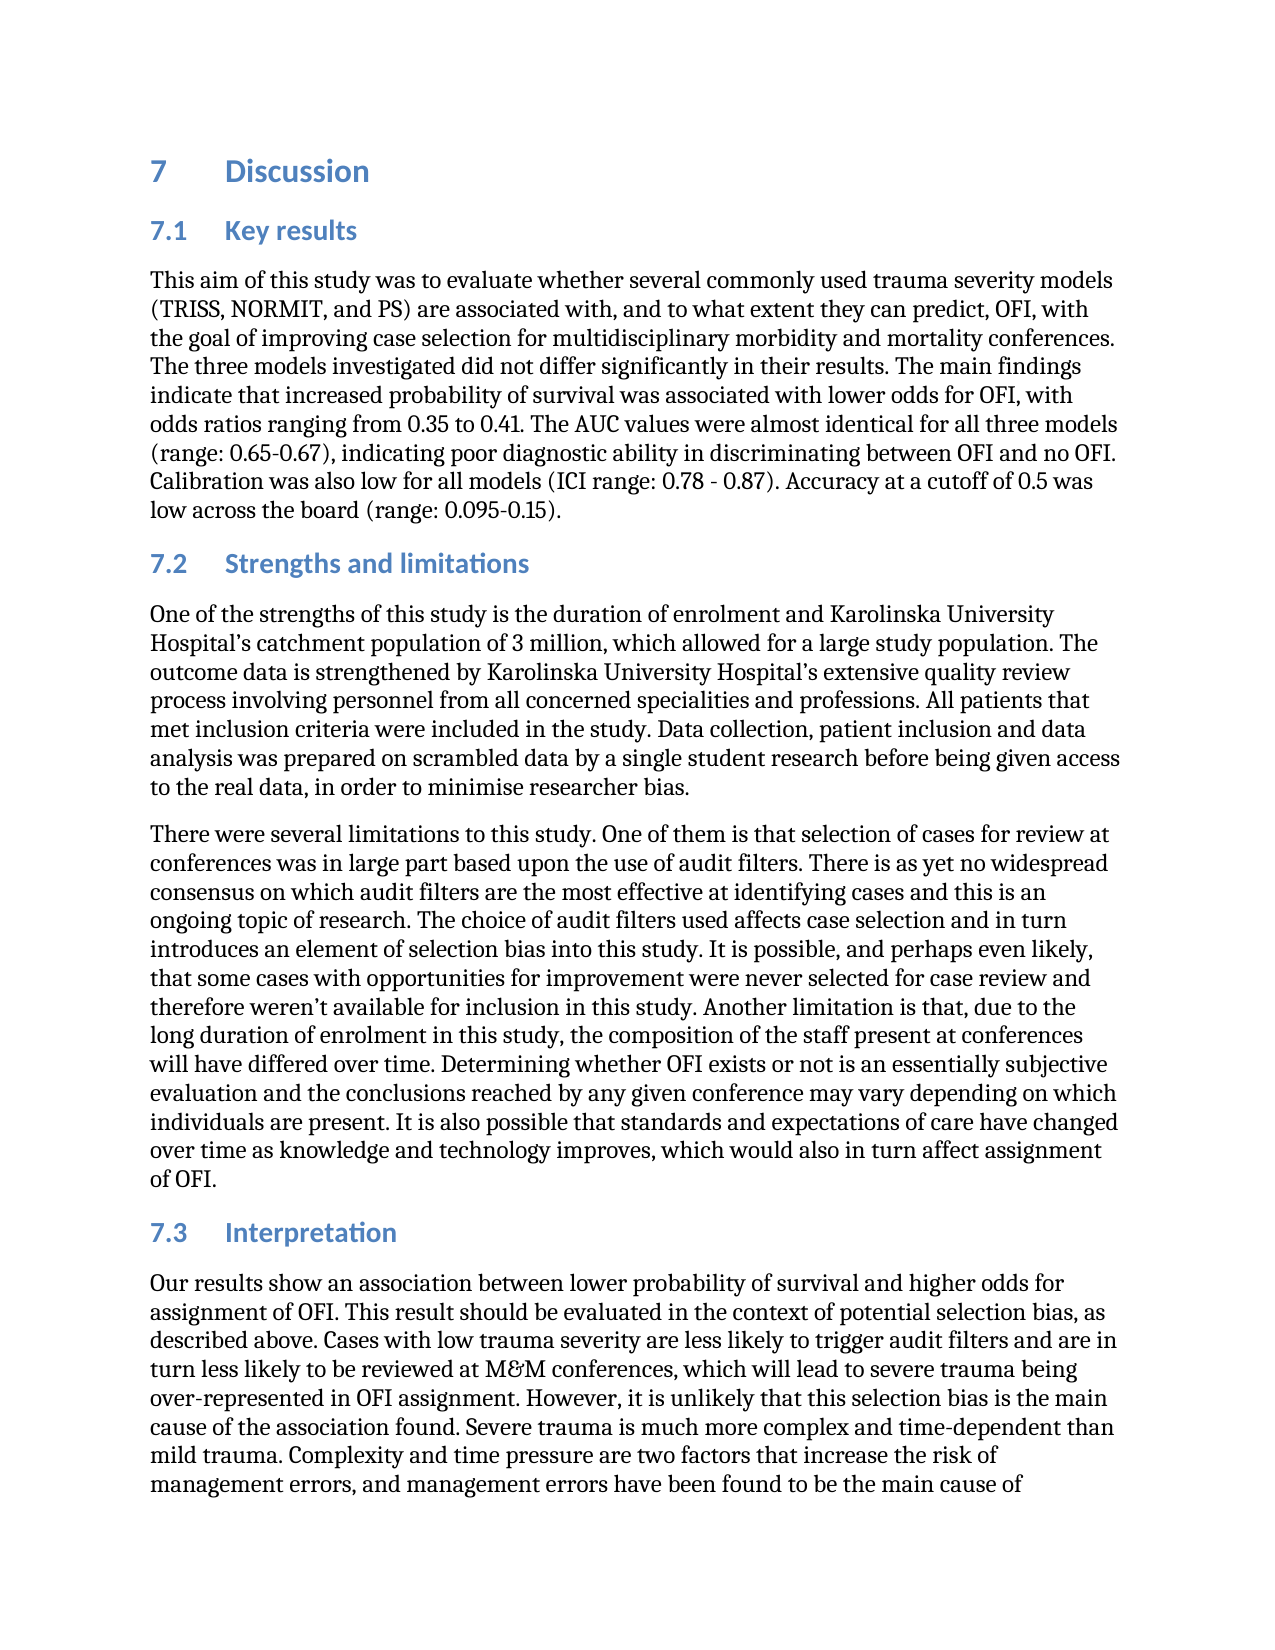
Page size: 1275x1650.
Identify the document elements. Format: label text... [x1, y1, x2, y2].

subtitle 7.2 Strengths and limitations [150, 546, 1125, 581]
subtitle 7.1 Key results [150, 212, 1125, 247]
text One of the strengths of this study is the duration of enrolment and Karolinska University Hospital’s catchment population of 3 million, which allowed for a large study population. The outcome data is strengthened by Karolinska University Hospital’s extensive quality review process involving personnel from all concerned specialities and professions. All patients that met inclusion criteria were included in the study. Data collection, patient inclusion and data analysis was prepared on scrambled data by a single student research before being given access to the real data, in order to minimise researcher bias. [150, 600, 1125, 801]
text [150, 1269, 1125, 1499]
text This aim of this study was to evaluate whether several commonly used trauma severity models (TRISS, NORMIT, and PS) are associated with, and to what extent they can predict, OFI, with the goal of improving case selection for multidisciplinary morbidity and mortality conferences. The three models investigated did not differ significantly in their results. The main findings indicate that increased probability of survival was associated with lower odds for OFI, with odds ratios ranging from 0.35 to 0.41. The AUC values were almost identical for all three models (range: 0.65-0.67), indicating poor diagnostic ability in discriminating between OFI and no OFI. Calibration was also low for all models (ICI range: 0.78 - 0.87). Accuracy at a cutoff of 0.5 was low across the board (range: 0.095-0.15). [150, 266, 1125, 525]
text There were several limitations to this study. One of them is that selection of cases for review at conferences was in large part based upon the use of audit filters. There is as yet no widespread consensus on which audit filters are the most effective at identifying cases and this is an ongoing topic of research. The choice of audit filters used affects case selection and in turn introduces an element of selection bias into this study. It is possible, and perhaps even likely, that some cases with opportunities for improvement were never selected for case review and therefore weren’t available for inclusion in this study. Another limitation is that, due to the long duration of enrolment in this study, the composition of the staff present at conferences will have differed over time. Determining whether OFI exists or not is an essentially subjective evaluation and the conclusions reached by any given conference may vary depending on which individuals are present. It is also possible that standards and expectations of care have changed over time as knowledge and technology improves, which would also in turn affect assignment of OFI. [150, 820, 1125, 1194]
subtitle 7.3 Interpretation [150, 1214, 1125, 1250]
subtitle 7 Discussion [150, 150, 1125, 191]
